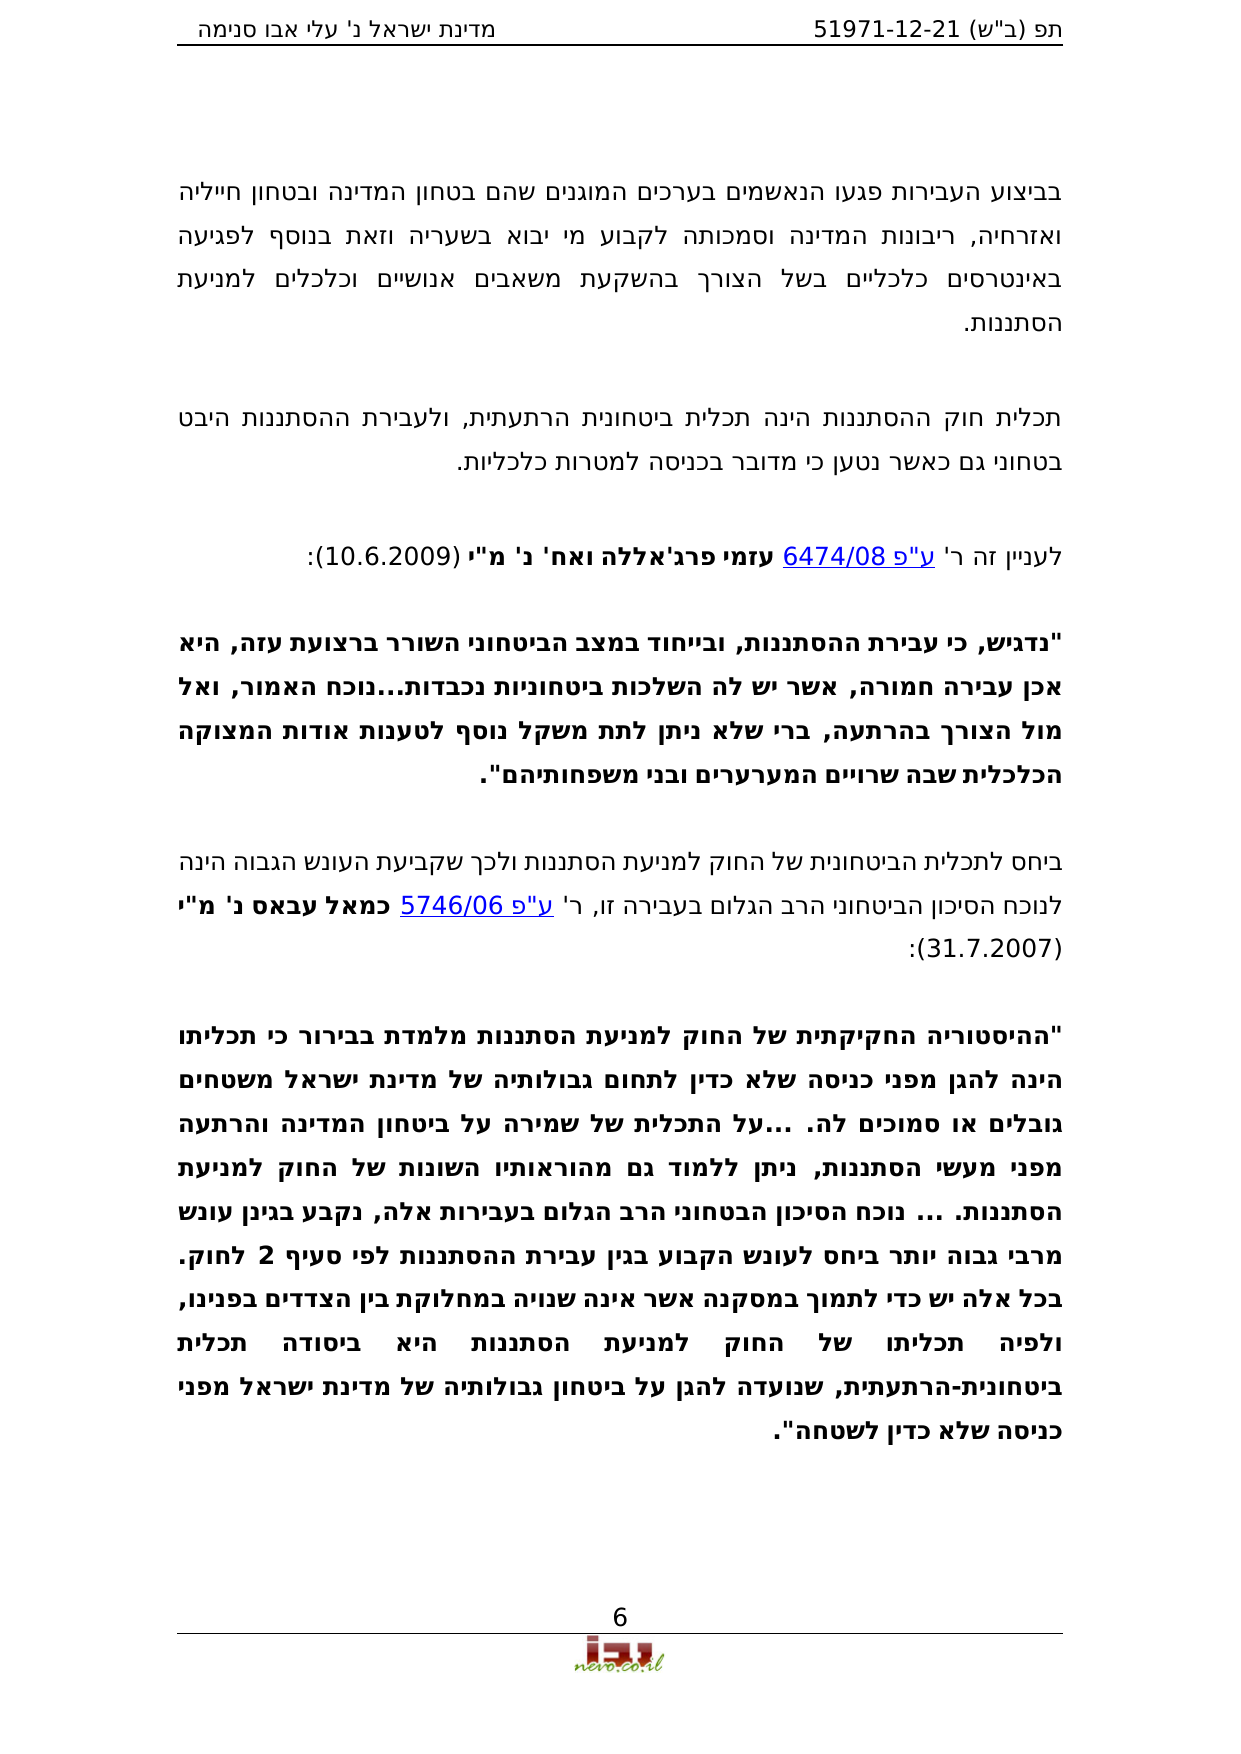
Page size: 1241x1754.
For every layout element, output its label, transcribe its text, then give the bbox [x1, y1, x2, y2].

picture [574, 1635, 666, 1673]
text תכלית חוק ההסתננות הינה תכלית ביטחונית הרתעתית, ולעבירת ההסתננות היבט בטחוני גם כאשר נטען כי מדובר בכניסה למטרות כלכליות. [177, 403, 1063, 476]
text "ההיסטוריה החקיקתית של החוק למניעת הסתננות מלמדת בבירור כי תכליתו הינה להגן מפני כניסה שלא כדין לתחום גבולותיה של מדינת ישראל משטחים גובלים או סמוכים לה. ...על התכלית של שמירה על ביטחון המדינה והרתעה מפני מעשי הסתננות, ניתן ללמוד גם מהוראותיו השונות של החוק למניעת הסתננות. ... נוכח הסיכון הבטחוני הרב הגלום בעבירות אלה, נקבע בגינן עונש מרבי גבוה יותר ביחס לעונש הקבוע בגין עבירת ההסתננות לפי סעיף 2 לחוק. בכל אלה יש כדי לתמוך במסקנה אשר אינה שנויה במחלוקת בין הצדדים בפנינו, ולפיה תכליתו של החוק למניעת הסתננות היא ביסודה תכלית ביטחונית-הרתעתית, שנועדה להגן על ביטחון גבולותיה של מדינת ישראל מפני כניסה שלא כדין לשטחה". [177, 1022, 1063, 1445]
text לעניין זה ר' ע"פ 6474/08 עזמי פרג'אללה ואח' נ' מ"י (10.6.2009): [177, 542, 1063, 571]
text ביחס לתכלית הביטחונית של החוק למניעת הסתננות ולכך שקביעת העונש הגבוה הינה לנוכח הסיכון הביטחוני הרב הגלום בעבירה זו, ר' ע"פ 5746/06 כמאל עבאס נ' מ"י (31.7.2007): [177, 847, 1063, 964]
text בביצוע העבירות פגעו הנאשמים בערכים המוגנים שהם בטחון המדינה ובטחון חייליה ואזרחיה, ריבונות המדינה וסמכותה לקבוע מי יבוא בשעריה וזאת בנוסף לפגיעה באינטרסים כלכליים בשל הצורך בהשקעת משאבים אנושיים וכלכלים למניעת הסתננות. [177, 177, 1063, 338]
text "נדגיש, כי עבירת ההסתננות, ובייחוד במצב הביטחוני השורר ברצועת עזה, היא אכן עבירה חמורה, אשר יש לה השלכות ביטחוניות נכבדות...נוכח האמור, ואל מול הצורך בהרתעה, ברי שלא ניתן לתת משקל נוסף לטענות אודות המצוקה הכלכלית שבה שרויים המערערים ובני משפחותיהם". [177, 629, 1063, 789]
